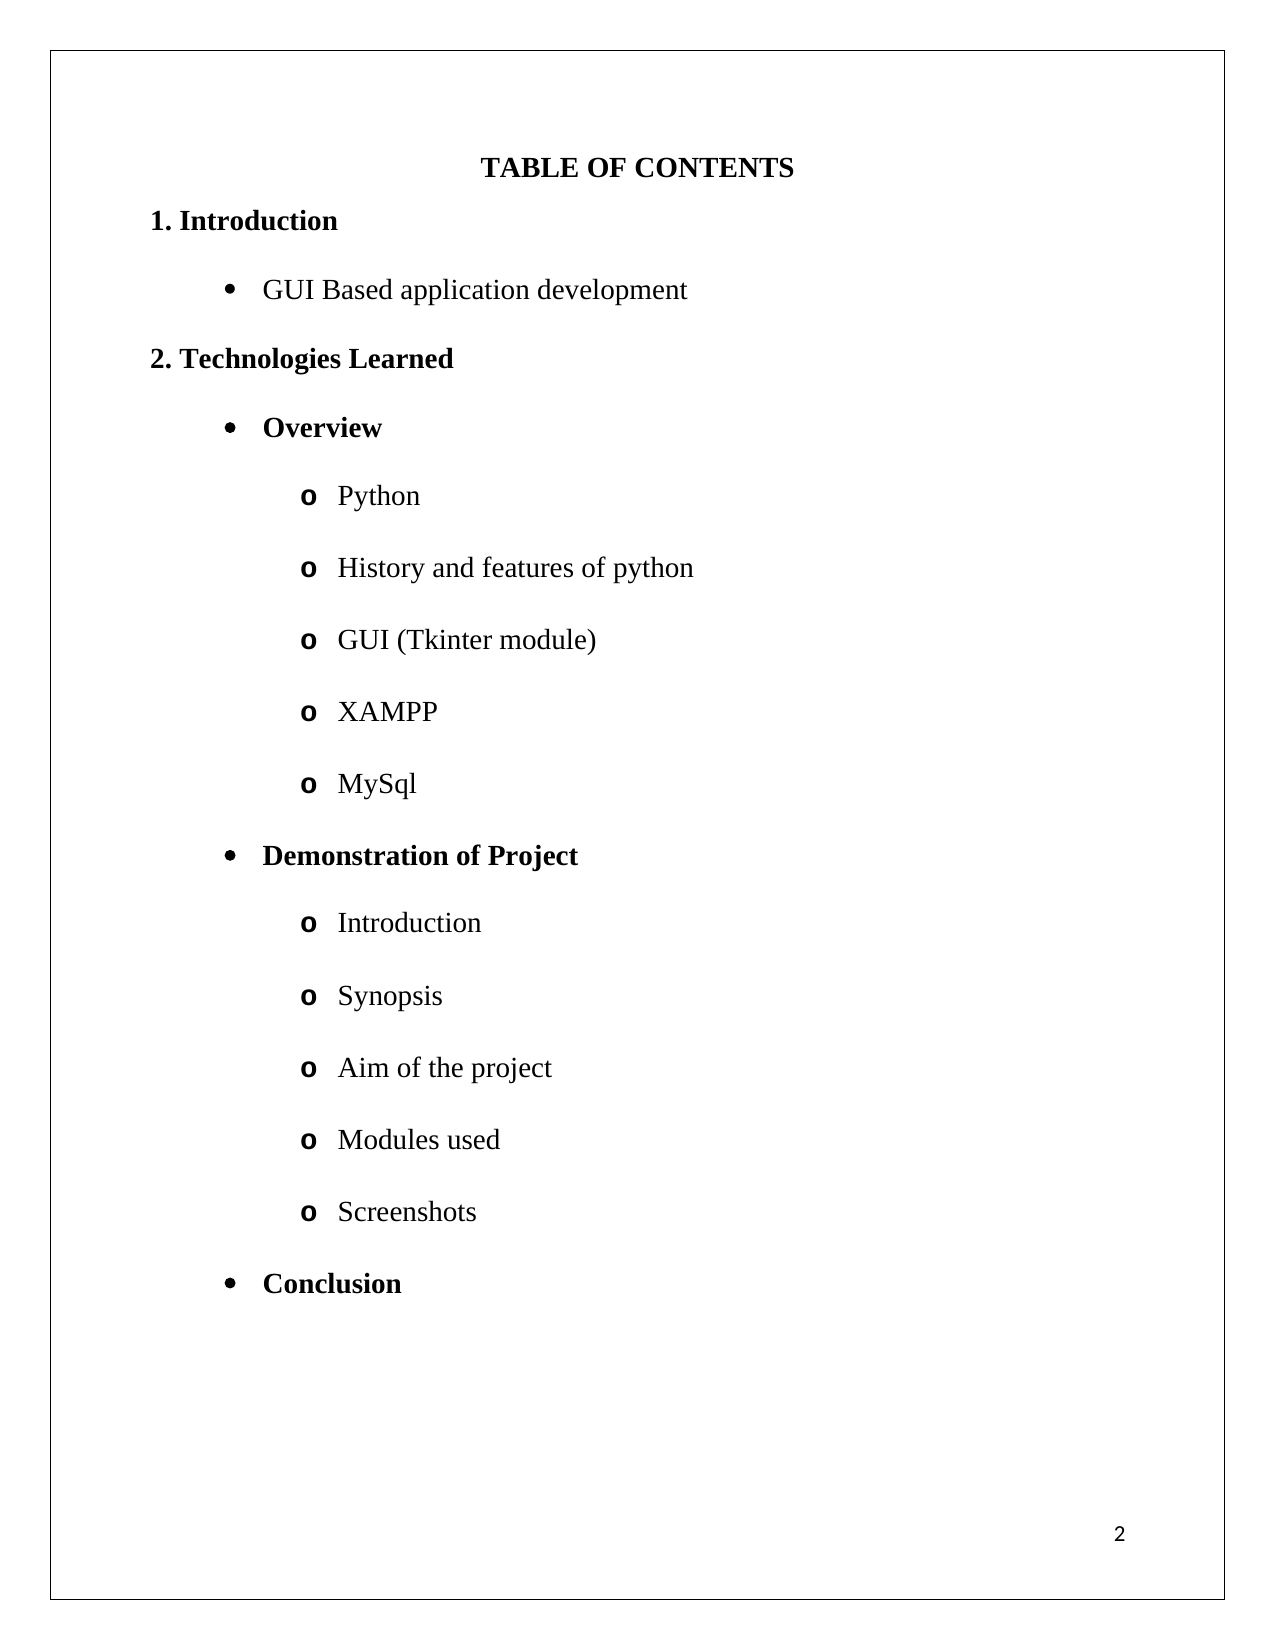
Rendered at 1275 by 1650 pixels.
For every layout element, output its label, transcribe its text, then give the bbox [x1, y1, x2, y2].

list Synopsis [300, 978, 1125, 1014]
list Python [300, 478, 1125, 514]
text TABLE OF CONTENTS [150, 150, 1125, 183]
list GUI (Tkinter module) [300, 622, 1125, 658]
list History and features of python [300, 550, 1125, 586]
list Introduction [300, 906, 1125, 942]
list XAMPP [300, 694, 1125, 730]
list Aim of the project [300, 1050, 1125, 1086]
list Screenshots [300, 1194, 1125, 1230]
text 2. Technologies Learned [150, 341, 1125, 375]
list Modules used [300, 1122, 1125, 1158]
list Conclusion [225, 1266, 1125, 1299]
list MySql [300, 766, 1125, 802]
list Demonstration of Project [225, 838, 1125, 872]
text 1. Introduction [150, 203, 1125, 236]
list GUI Based application development [225, 272, 1125, 306]
list Overview [225, 411, 1125, 444]
